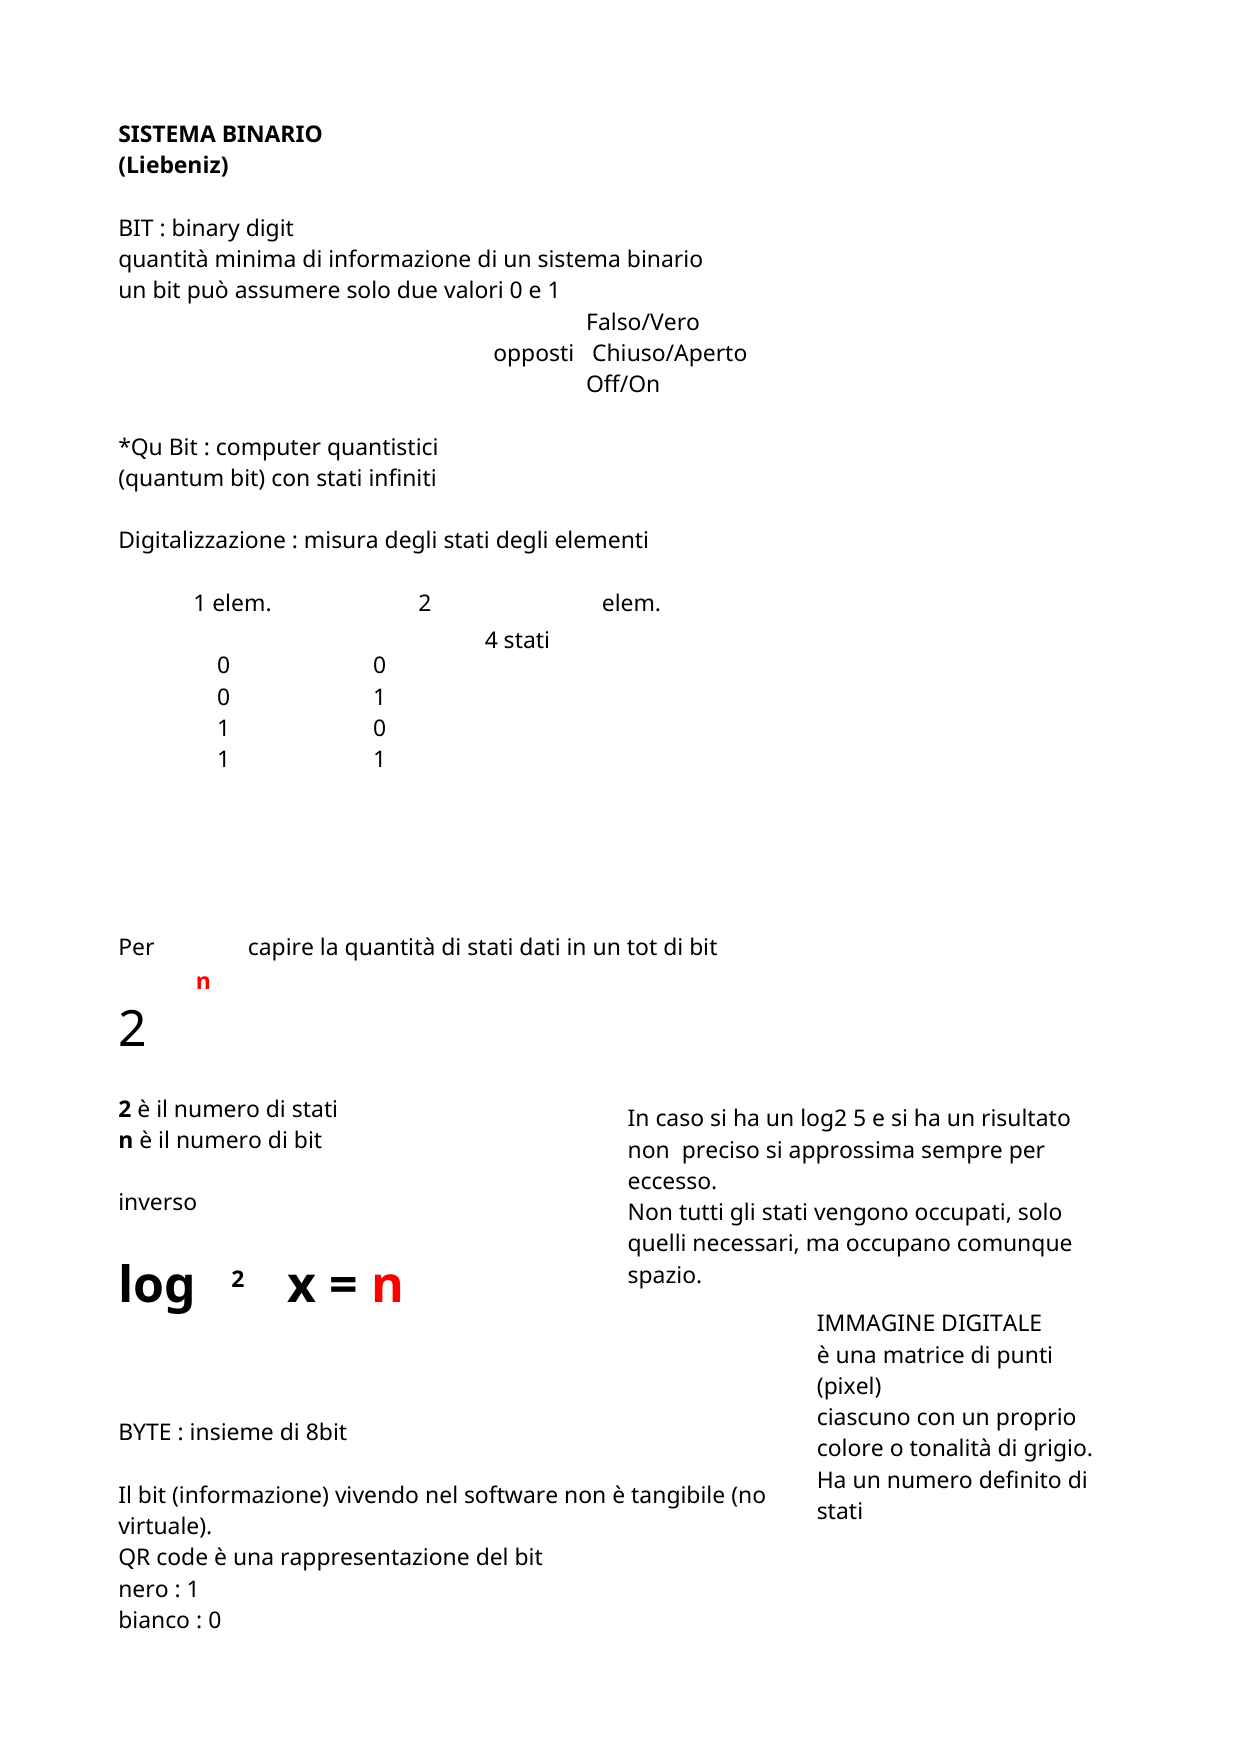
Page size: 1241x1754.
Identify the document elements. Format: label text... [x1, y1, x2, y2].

text nero : 1 [118, 1572, 1122, 1604]
text 1 elem. 2 elem. [118, 587, 1122, 618]
text log x = n [118, 1249, 1122, 1317]
text 1 0 [118, 712, 1122, 743]
text QR code è una rappresentazione del bit [118, 1541, 1122, 1572]
text bianco : 0 [118, 1604, 1122, 1635]
text 1 1 [118, 743, 1122, 774]
text opposti Chiuso/Aperto [118, 337, 1122, 368]
text Digitalizzazione : misura degli stati degli elementi [118, 524, 1122, 556]
text Per capire la quantità di stati dati in un tot di bit [118, 931, 1122, 962]
text BYTE : insieme di 8bit [118, 1416, 1122, 1447]
text quantità minima di informazione di un sistema binario [118, 243, 1122, 274]
text (quantum bit) con stati infiniti [118, 462, 1122, 493]
text Il bit (informazione) vivendo nel software non è tangibile (no virtuale). [118, 1479, 1122, 1541]
text 0 0 [118, 649, 1122, 681]
text n è il numero di bit [118, 1124, 1122, 1155]
text *Qu Bit : computer quantistici [118, 431, 1122, 462]
text (Liebeniz) [118, 149, 1122, 181]
text Falso/Vero [118, 306, 1122, 337]
text inverso [118, 1186, 1122, 1217]
text 0 1 [118, 681, 1122, 712]
text SISTEMA BINARIO [118, 118, 1122, 149]
text 2 è il numero di stati [118, 1092, 1122, 1124]
text BIT : binary digit [118, 212, 1122, 243]
text 2 [118, 993, 1122, 1061]
text un bit può assumere solo due valori 0 e 1 [118, 274, 1122, 306]
text Off/On [118, 368, 1122, 399]
